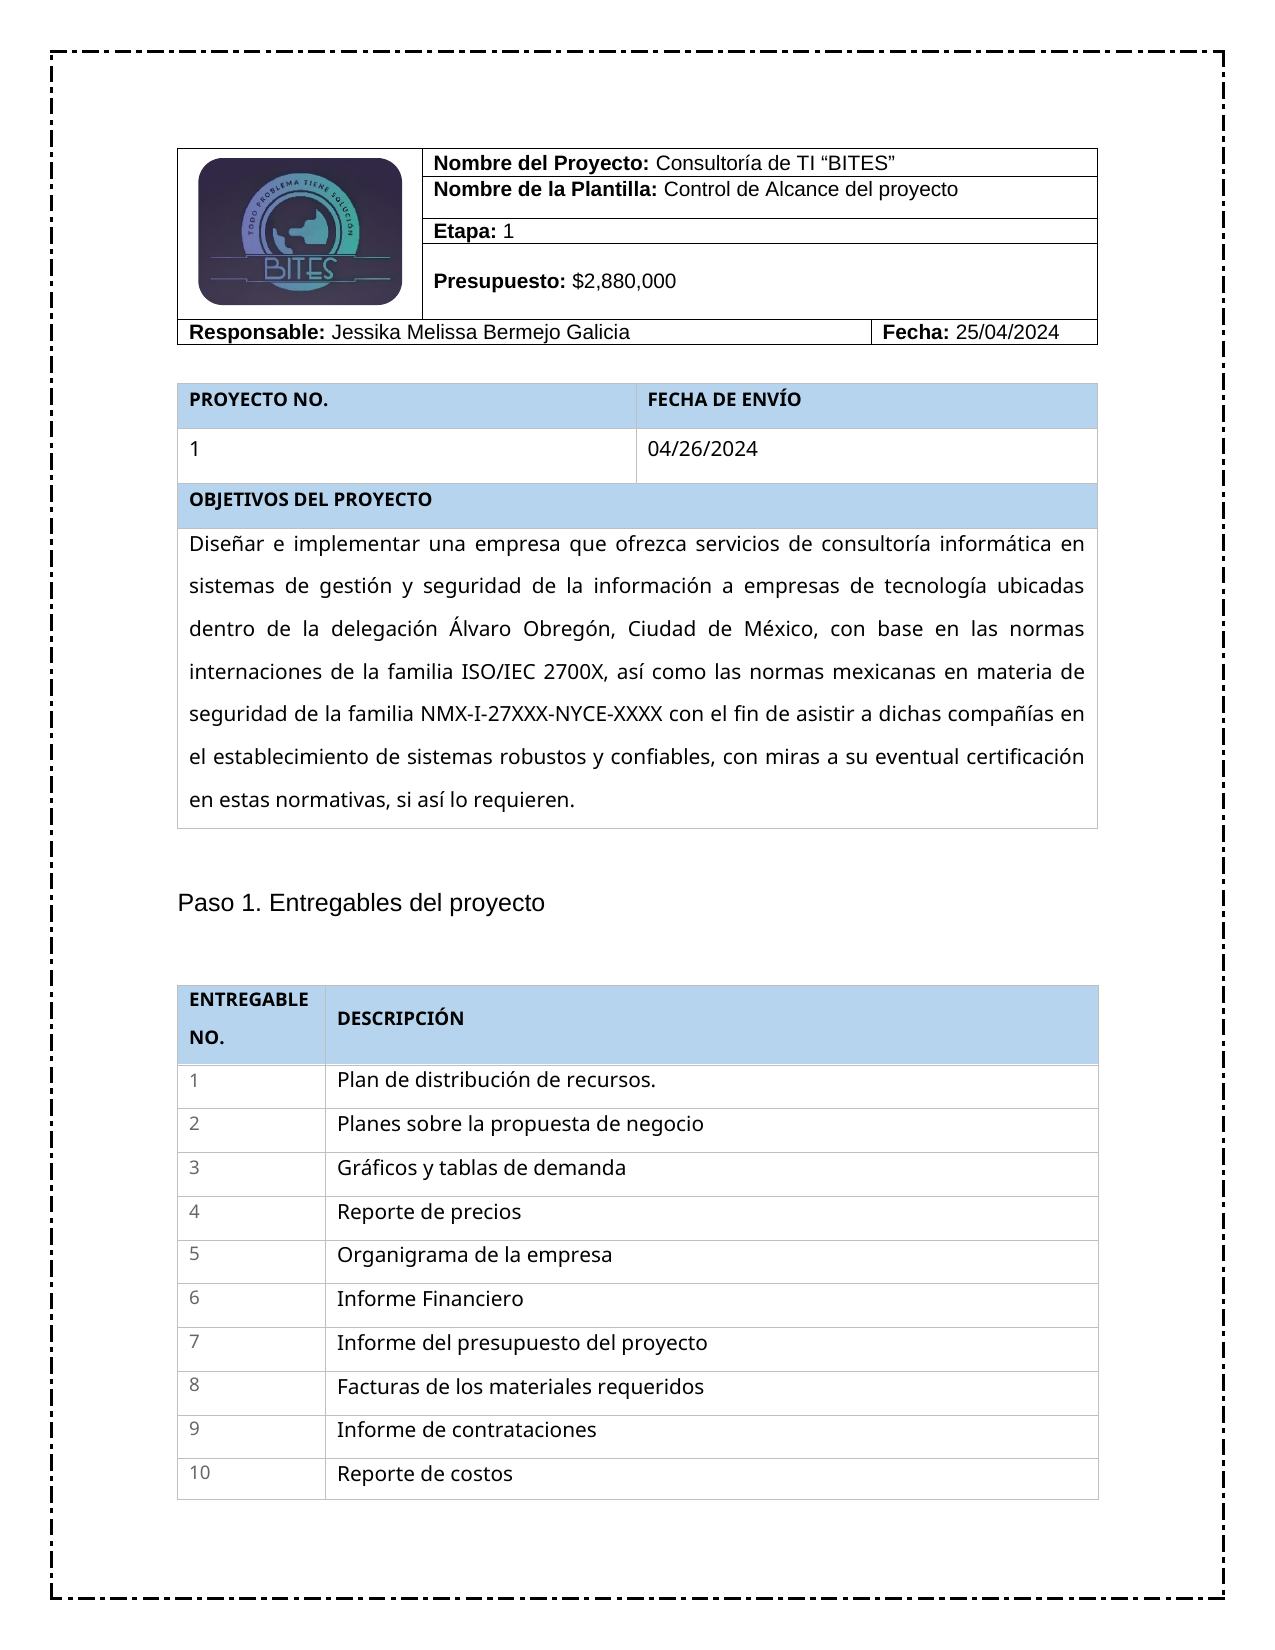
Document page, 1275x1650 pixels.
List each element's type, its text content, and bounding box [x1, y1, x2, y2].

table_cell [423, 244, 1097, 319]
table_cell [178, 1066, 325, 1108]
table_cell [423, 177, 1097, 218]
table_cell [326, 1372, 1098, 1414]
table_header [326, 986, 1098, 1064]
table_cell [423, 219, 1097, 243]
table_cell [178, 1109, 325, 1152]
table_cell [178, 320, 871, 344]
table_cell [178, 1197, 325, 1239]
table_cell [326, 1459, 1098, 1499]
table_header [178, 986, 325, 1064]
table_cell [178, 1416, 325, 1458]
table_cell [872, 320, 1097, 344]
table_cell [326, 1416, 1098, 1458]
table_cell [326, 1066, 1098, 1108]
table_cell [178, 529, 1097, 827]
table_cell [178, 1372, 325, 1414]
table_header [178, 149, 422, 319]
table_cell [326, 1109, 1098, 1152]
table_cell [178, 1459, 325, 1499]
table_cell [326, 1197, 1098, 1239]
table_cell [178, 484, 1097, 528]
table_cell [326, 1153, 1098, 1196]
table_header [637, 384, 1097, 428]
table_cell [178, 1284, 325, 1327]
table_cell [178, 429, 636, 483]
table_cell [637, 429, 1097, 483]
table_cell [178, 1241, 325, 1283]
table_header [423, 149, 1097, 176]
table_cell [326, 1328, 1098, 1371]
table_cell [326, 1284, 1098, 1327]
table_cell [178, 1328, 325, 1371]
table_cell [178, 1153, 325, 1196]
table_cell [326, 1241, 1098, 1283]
text Paso 1. Entregables del proyecto [177, 888, 1098, 916]
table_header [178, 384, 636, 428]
picture [198, 158, 403, 306]
